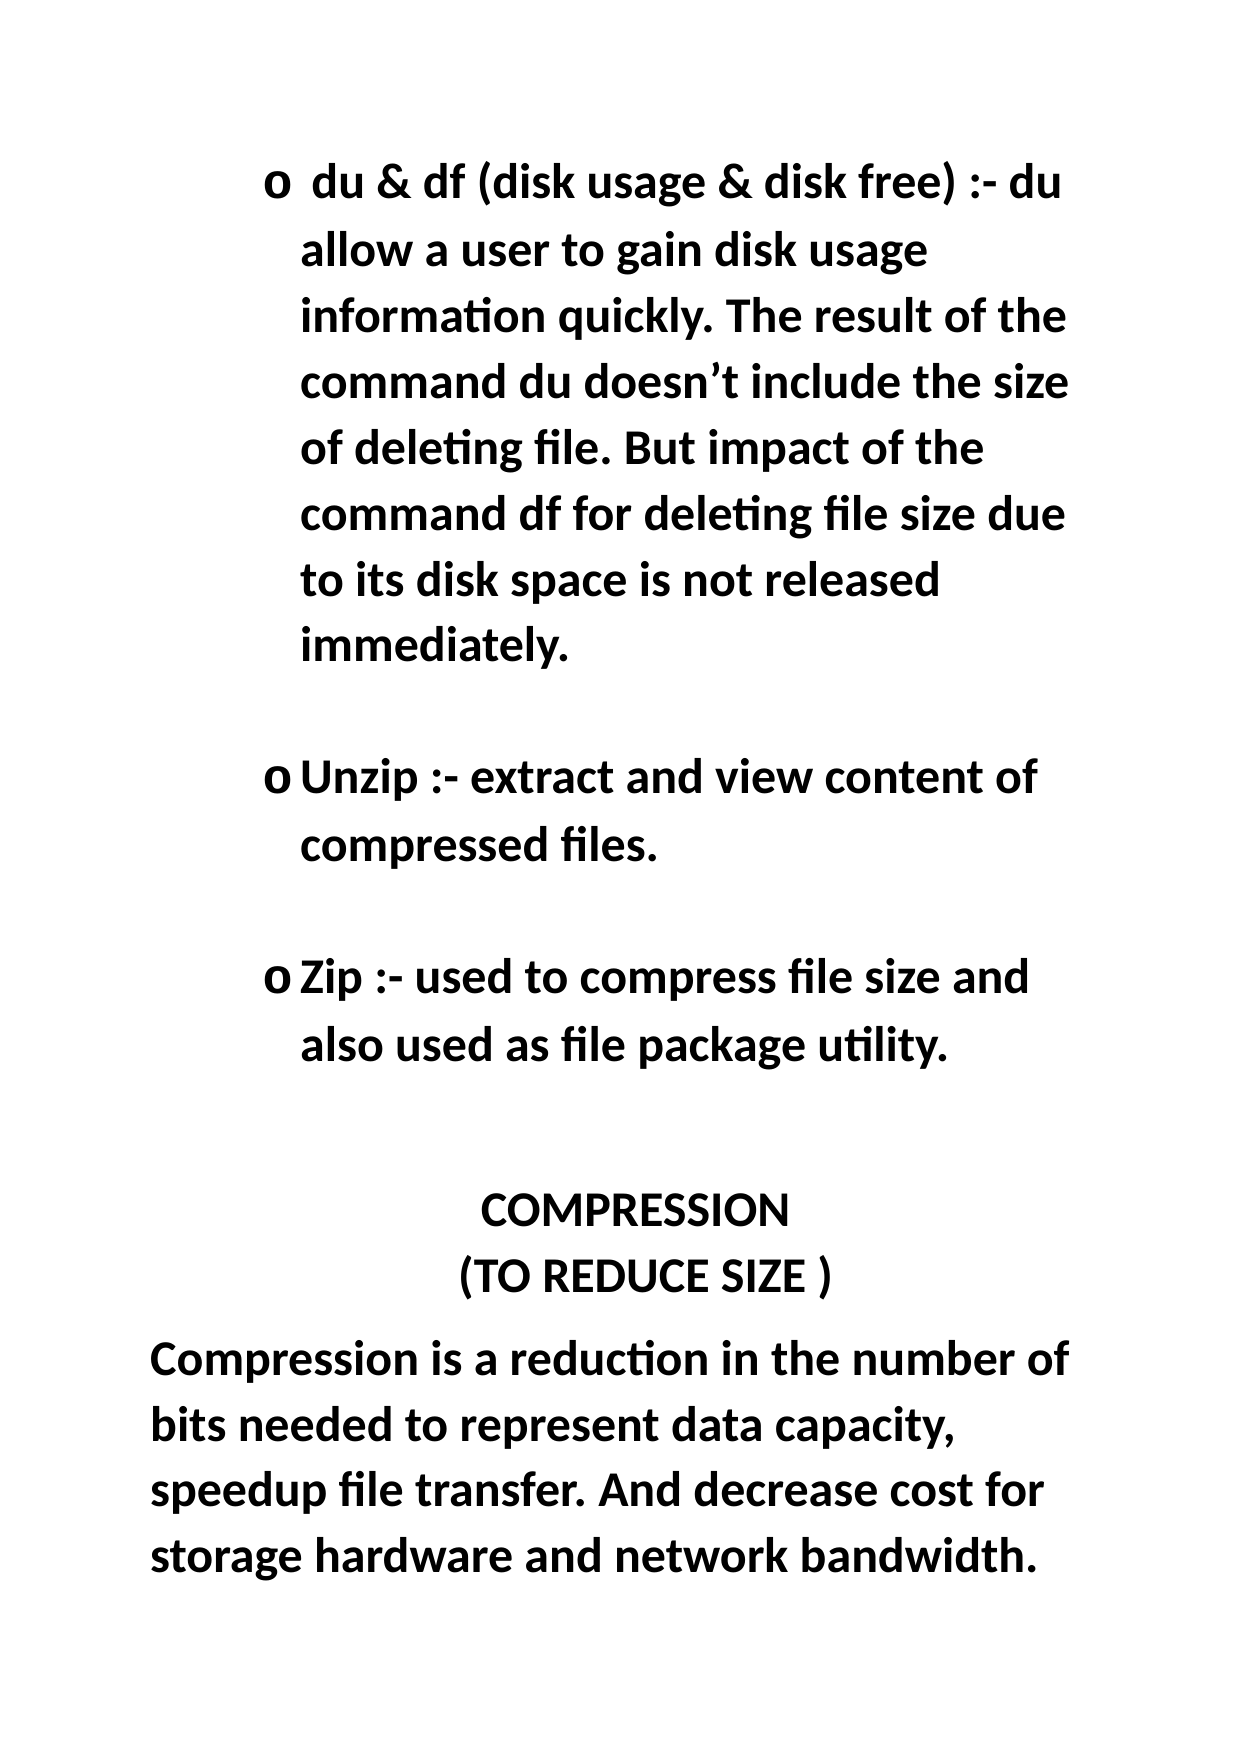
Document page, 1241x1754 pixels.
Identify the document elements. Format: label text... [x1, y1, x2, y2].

list COMPRESSION [300, 1178, 1090, 1239]
list du & df (disk usage & disk free) :- du allow a user to gain disk usage information quickly. The result of the command du doesn’t include the size of deleting file. But impact of the command df for deleting file size due to its disk space is not released immediately. [262, 150, 1090, 674]
list Unzip :- extract and view content of compressed files. [262, 745, 1090, 874]
list Zip :- used to compress file size and also used as file package utility. [262, 945, 1090, 1074]
text Compression is a reduction in the number of bits needed to represent data capacity, speedup file transfer. And decrease cost for storage hardware and network bandwidth. [150, 1327, 1090, 1585]
list (TO REDUCE SIZE ) [300, 1244, 1090, 1305]
